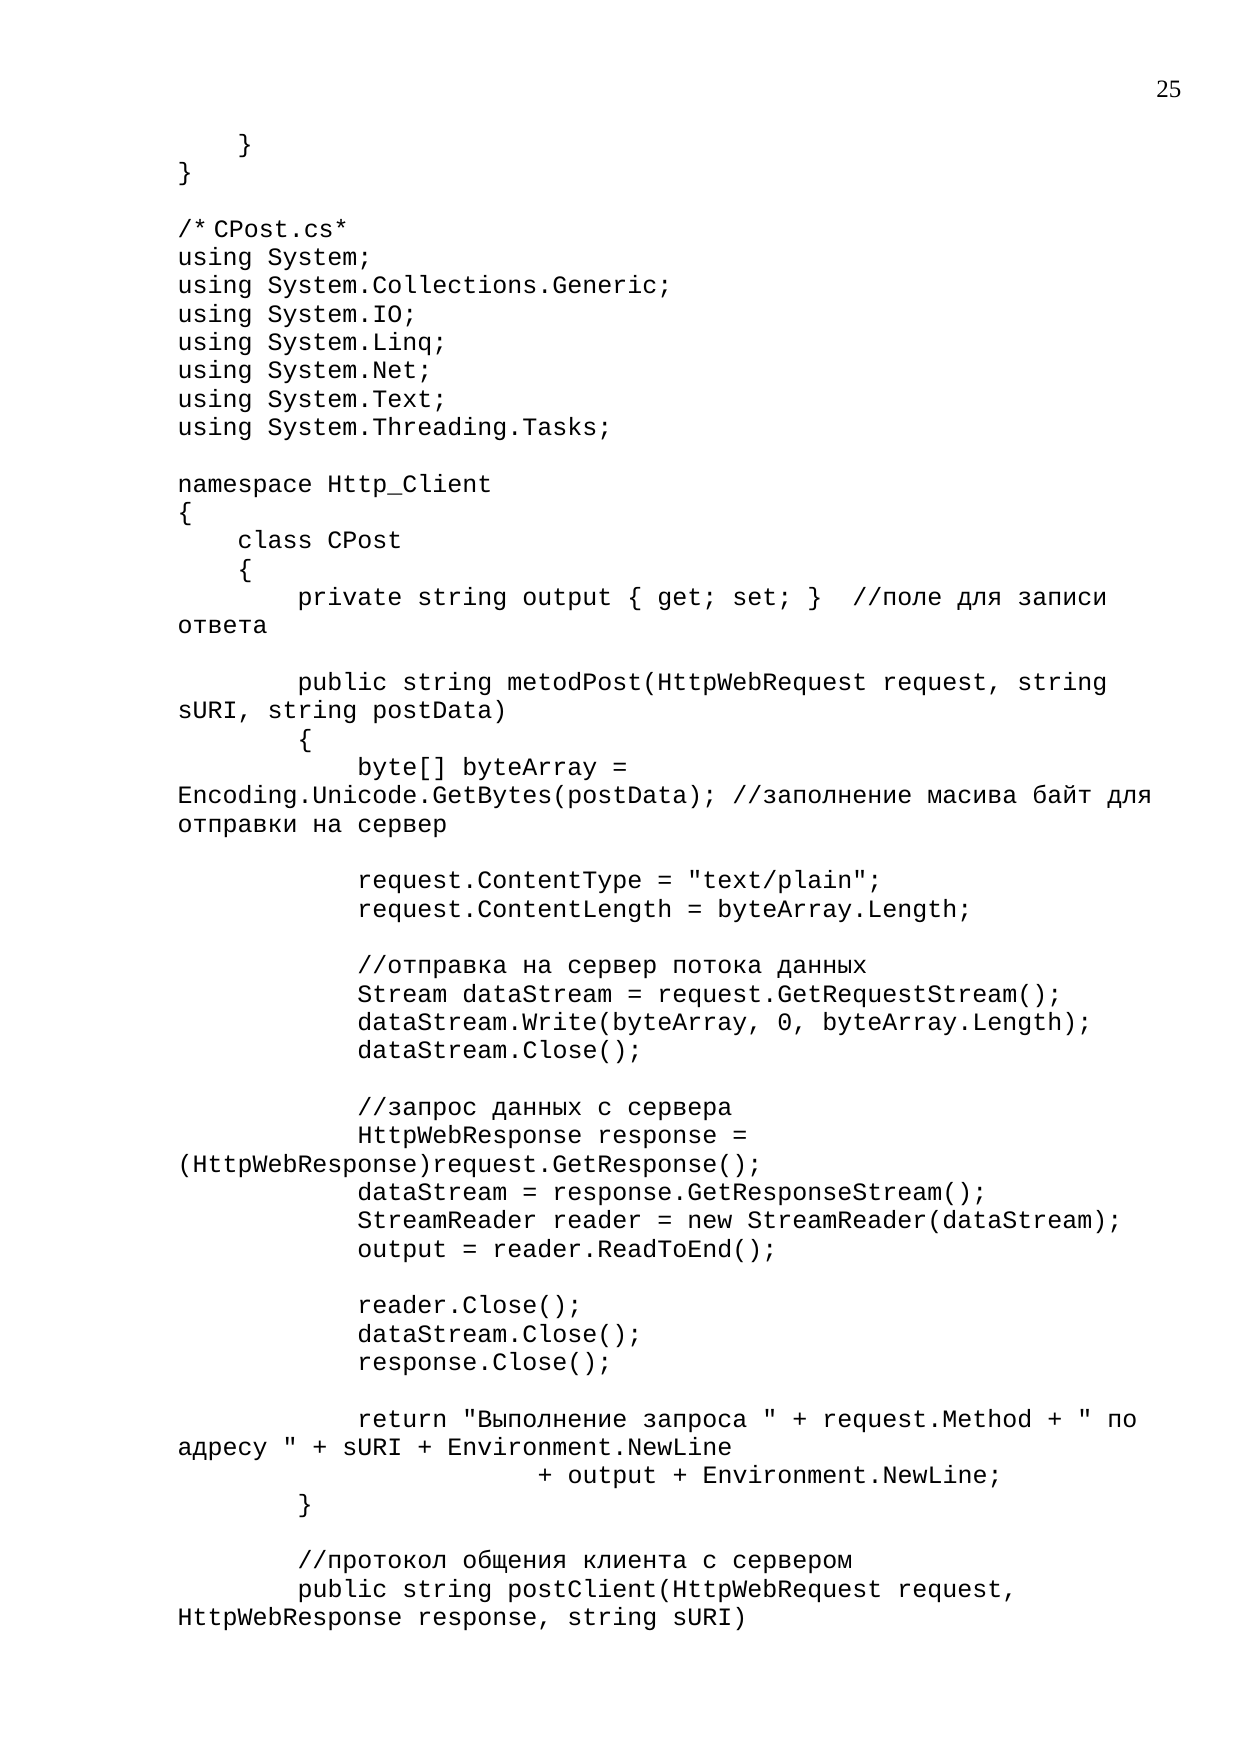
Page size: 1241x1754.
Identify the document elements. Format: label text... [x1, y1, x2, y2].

text + output + Environment.NewLine; [177, 1463, 1181, 1491]
text { [177, 726, 1181, 755]
text namespace Http_Client [177, 471, 1181, 500]
text using System.Collections.Generic; [177, 273, 1181, 301]
text request.ContentLength = byteArray.Length; [177, 896, 1181, 925]
text dataStream.Close(); [177, 1321, 1181, 1350]
text { [177, 556, 1181, 585]
text } [177, 131, 1181, 160]
text } [177, 1491, 1181, 1520]
text return "Выполнение запроса " + request.Method + " по адресу " + sURI + Environment.NewLine [177, 1406, 1181, 1463]
text dataStream.Write(byteArray, 0, byteArray.Length); [177, 1010, 1181, 1038]
text Stream dataStream = request.GetRequestStream(); [177, 981, 1181, 1010]
text dataStream = response.GetResponseStream(); [177, 1180, 1181, 1208]
text dataStream.Close(); [177, 1038, 1181, 1066]
text HttpWebResponse response = (HttpWebResponse)request.GetResponse(); [177, 1123, 1181, 1180]
text using System.Net; [177, 358, 1181, 386]
text using System.Linq; [177, 330, 1181, 358]
text private string output { get; set; } //поле для записи ответа [177, 585, 1181, 641]
text public string postClient(HttpWebRequest request, HttpWebResponse response, string sURI) [177, 1576, 1181, 1633]
text using System; [177, 245, 1181, 273]
text using System.Text; [177, 386, 1181, 415]
text /* CPost.cs* [177, 216, 1181, 245]
text byte[] byteArray = Encoding.Unicode.GetBytes(postData); //заполнение масива байт для отправки на сервер [177, 755, 1181, 840]
text } [177, 160, 1181, 188]
text using System.IO; [177, 301, 1181, 330]
text output = reader.ReadToEnd(); [177, 1236, 1181, 1265]
text //отправка на сервер потока данных [177, 953, 1181, 981]
text class CPost [177, 528, 1181, 556]
text StreamReader reader = new StreamReader(dataStream); [177, 1208, 1181, 1236]
text using System.Threading.Tasks; [177, 415, 1181, 443]
text //протокол общения клиента с сервером [177, 1548, 1181, 1576]
text { [177, 500, 1181, 528]
text reader.Close(); [177, 1293, 1181, 1321]
text request.ContentType = "text/plain"; [177, 868, 1181, 896]
text response.Close(); [177, 1350, 1181, 1378]
text //запрос данных с сервера [177, 1095, 1181, 1123]
text public string metodPost(HttpWebRequest request, string sURI, string postData) [177, 670, 1181, 726]
